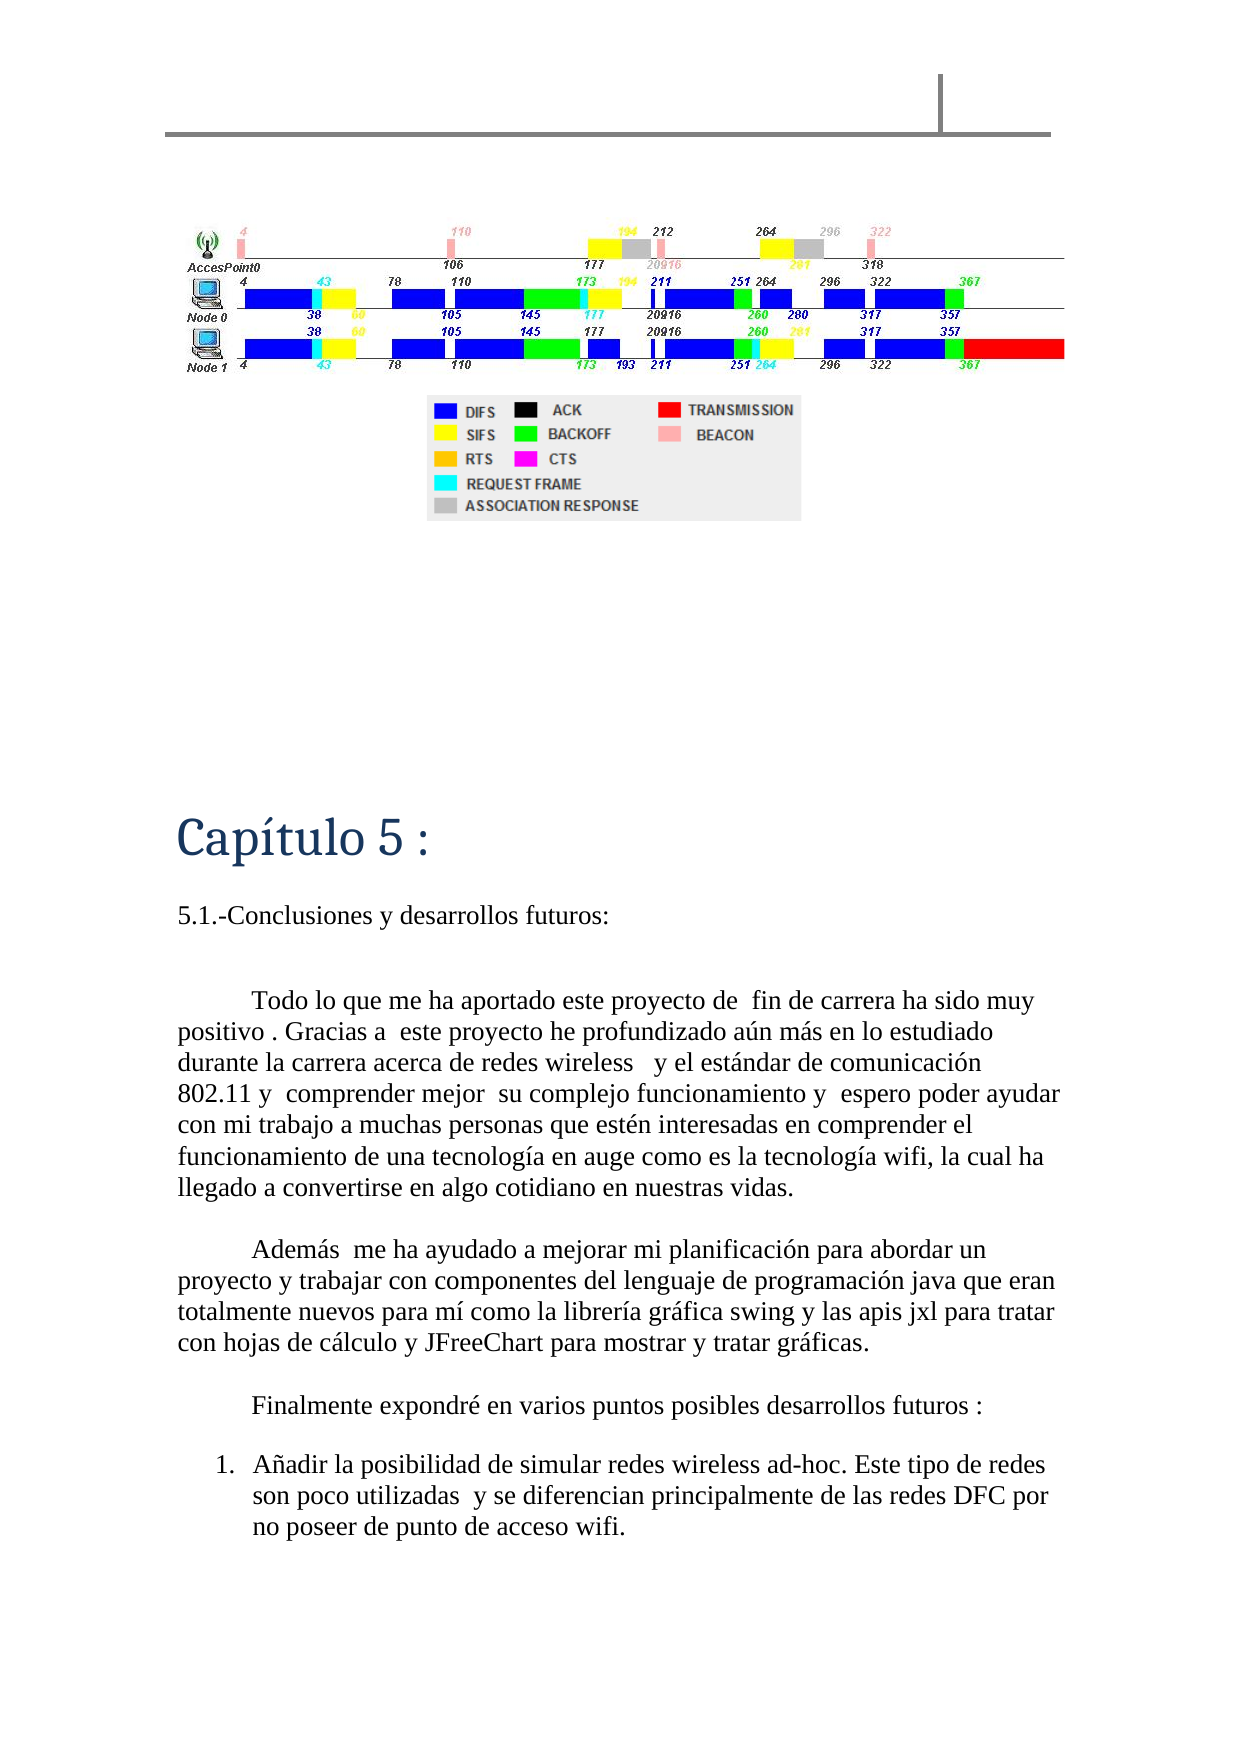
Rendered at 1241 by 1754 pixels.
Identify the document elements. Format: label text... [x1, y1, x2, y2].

list Añadir la posibilidad de simular redes wireless ad-hoc. Este tipo de redes son poco utilizadas y se diferencian principalmente de las redes DFC por no poseer de punto de acceso wifi. [215, 1448, 1063, 1541]
text Todo lo que me ha aportado este proyecto de fin de carrera ha sido muy positivo . Gracias a este proyecto he profundizado aún más en lo estudiado durante la carrera acerca de redes wireless y el estándar de comunicación 802.11 y comprender mejor su complejo funcionamiento y espero poder ayudar con mi trabajo a muchas personas que estén interesadas en comprender el funcionamiento de una tecnología en auge como es la tecnología wifi, la cual ha llegado a convertirse en algo cotidiano en nuestras vidas. [177, 984, 1063, 1202]
text Además me ha ayudado a mejorar mi planificación para abordar un proyecto y trabajar con componentes del lenguaje de programación java que eran totalmente nuevos para mí como la librería gráfica swing y las apis jxl para tratar con hojas de cálculo y JFreeChart para mostrar y tratar gráficas. [177, 1233, 1063, 1358]
picture [426, 395, 802, 521]
text 5.1.-Conclusiones y desarrollos futuros: [177, 899, 1063, 930]
text Finalmente expondré en varios puntos posibles desarrollos futuros : [177, 1389, 1063, 1420]
picture [180, 217, 1065, 393]
text Capítulo 5 : [177, 807, 1063, 869]
